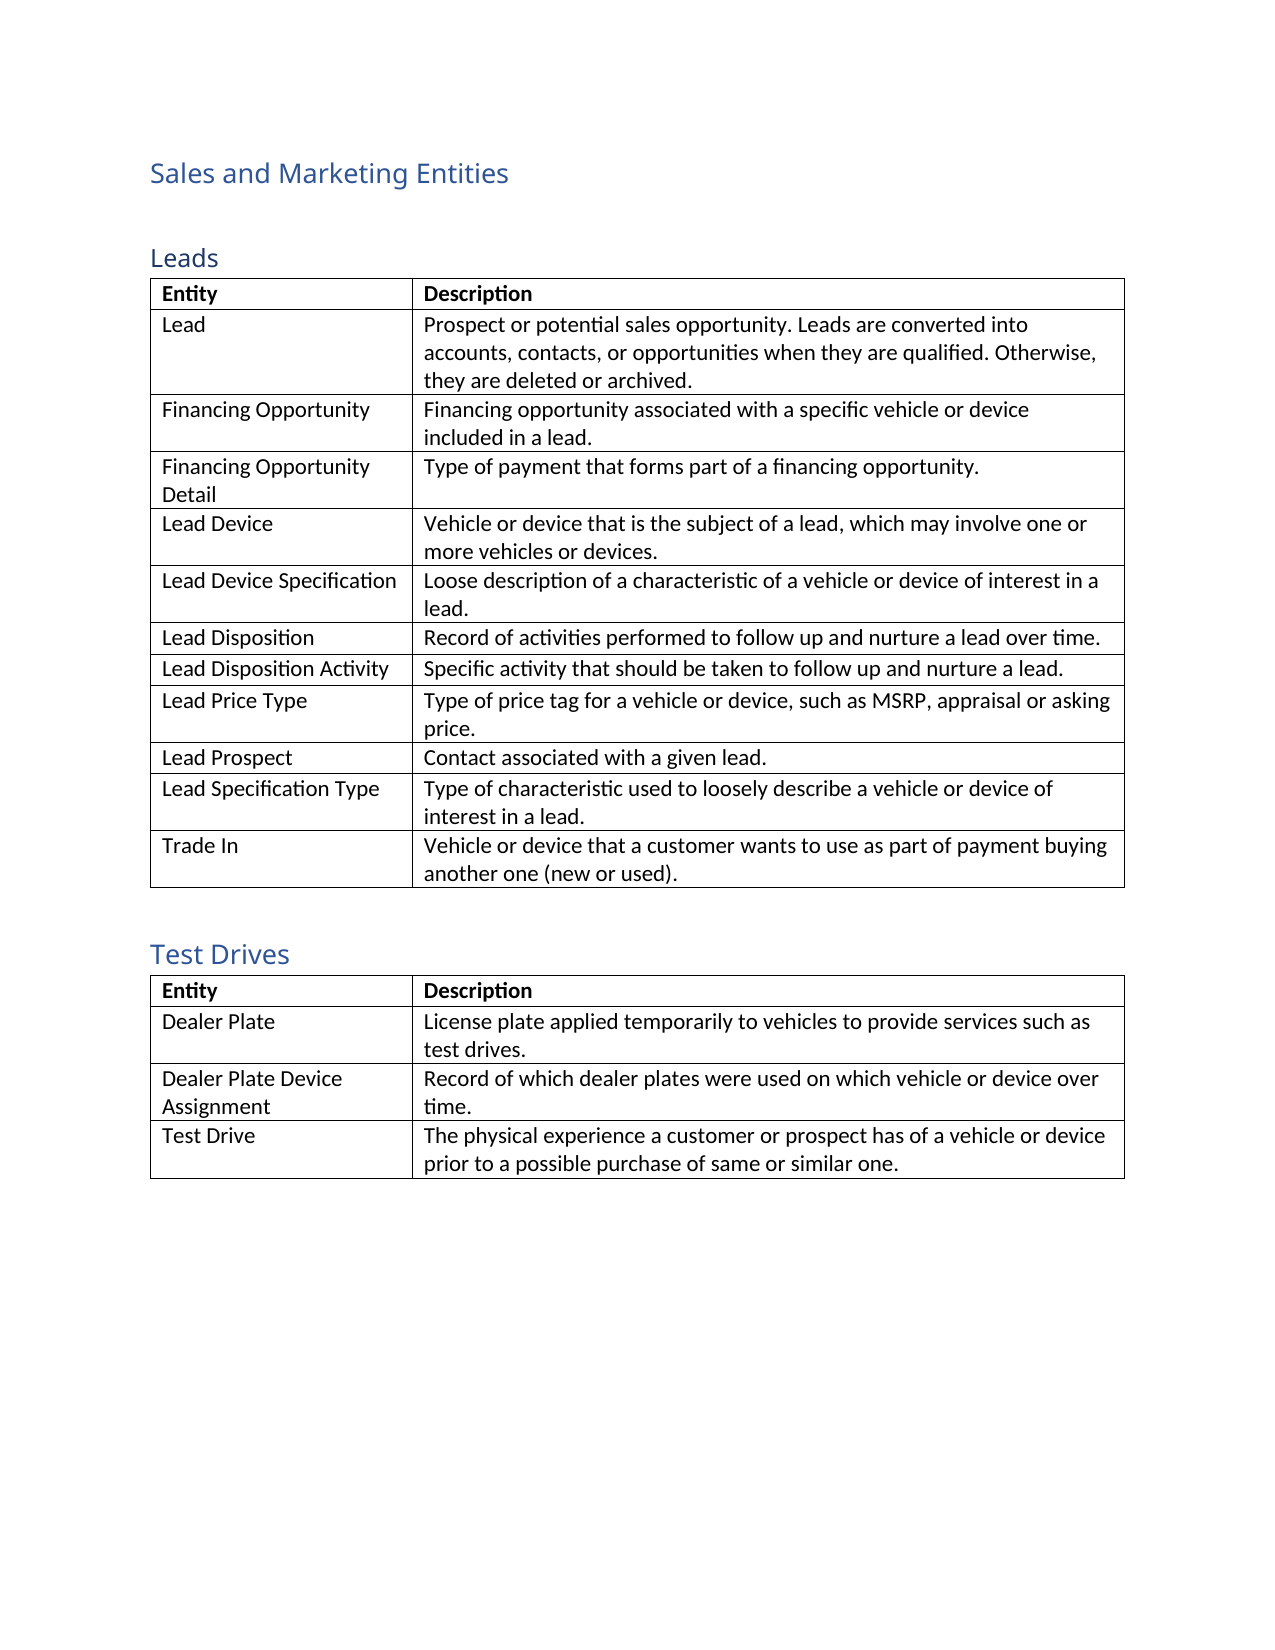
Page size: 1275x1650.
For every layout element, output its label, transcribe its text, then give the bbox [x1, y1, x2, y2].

table_cell Lead Disposition [151, 623, 412, 653]
table_header Entity [151, 279, 412, 309]
table_cell Contact associated with a given lead. [413, 743, 1124, 773]
table_cell Dealer Plate [151, 1007, 412, 1063]
table_cell Lead Device [151, 509, 412, 565]
subtitle Leads [150, 241, 1125, 275]
table_cell Prospect or potential sales opportunity. Leads are converted into accounts, contacts, or opportunities when they are qualified. Otherwise, they are deleted or archived. [413, 310, 1124, 394]
subtitle Sales and Marketing Entities [150, 154, 1125, 191]
table_cell Dealer Plate Device Assignment [151, 1064, 412, 1120]
table_cell Lead Device Specification [151, 566, 412, 622]
subtitle Test Drives [150, 935, 1125, 972]
table_cell Lead Price Type [151, 686, 412, 742]
table_header Entity [151, 976, 412, 1006]
table_cell License plate applied temporarily to vehicles to provide services such as test drives. [413, 1007, 1124, 1063]
table_header Description [413, 976, 1124, 1006]
table_cell Test Drive [151, 1121, 412, 1177]
table_cell The physical experience a customer or prospect has of a vehicle or device prior to a possible purchase of same or similar one. [413, 1121, 1124, 1177]
table_cell Lead Specification Type [151, 774, 412, 830]
table_cell Lead Prospect [151, 743, 412, 773]
table_cell Vehicle or device that a customer wants to use as part of payment buying another one (new or used). [413, 831, 1124, 887]
table_cell Lead Disposition Activity [151, 655, 412, 685]
table_cell Financing Opportunity [151, 395, 412, 451]
table_cell Record of which dealer plates were used on which vehicle or device over time. [413, 1064, 1124, 1120]
table_cell Financing Opportunity Detail [151, 452, 412, 508]
table_cell Vehicle or device that is the subject of a lead, which may involve one or more vehicles or devices. [413, 509, 1124, 565]
table_cell Type of characteristic used to loosely describe a vehicle or device of interest in a lead. [413, 774, 1124, 830]
table_header Description [413, 279, 1124, 309]
table_cell Lead [151, 310, 412, 394]
table_cell Loose description of a characteristic of a vehicle or device of interest in a lead. [413, 566, 1124, 622]
table_cell Financing opportunity associated with a specific vehicle or device included in a lead. [413, 395, 1124, 451]
table_cell Specific activity that should be taken to follow up and nurture a lead. [413, 655, 1124, 685]
table_cell Type of payment that forms part of a financing opportunity. [413, 452, 1124, 508]
table_cell Record of activities performed to follow up and nurture a lead over time. [413, 623, 1124, 653]
table_cell Type of price tag for a vehicle or device, such as MSRP, appraisal or asking price. [413, 686, 1124, 742]
table_cell Trade In [151, 831, 412, 887]
